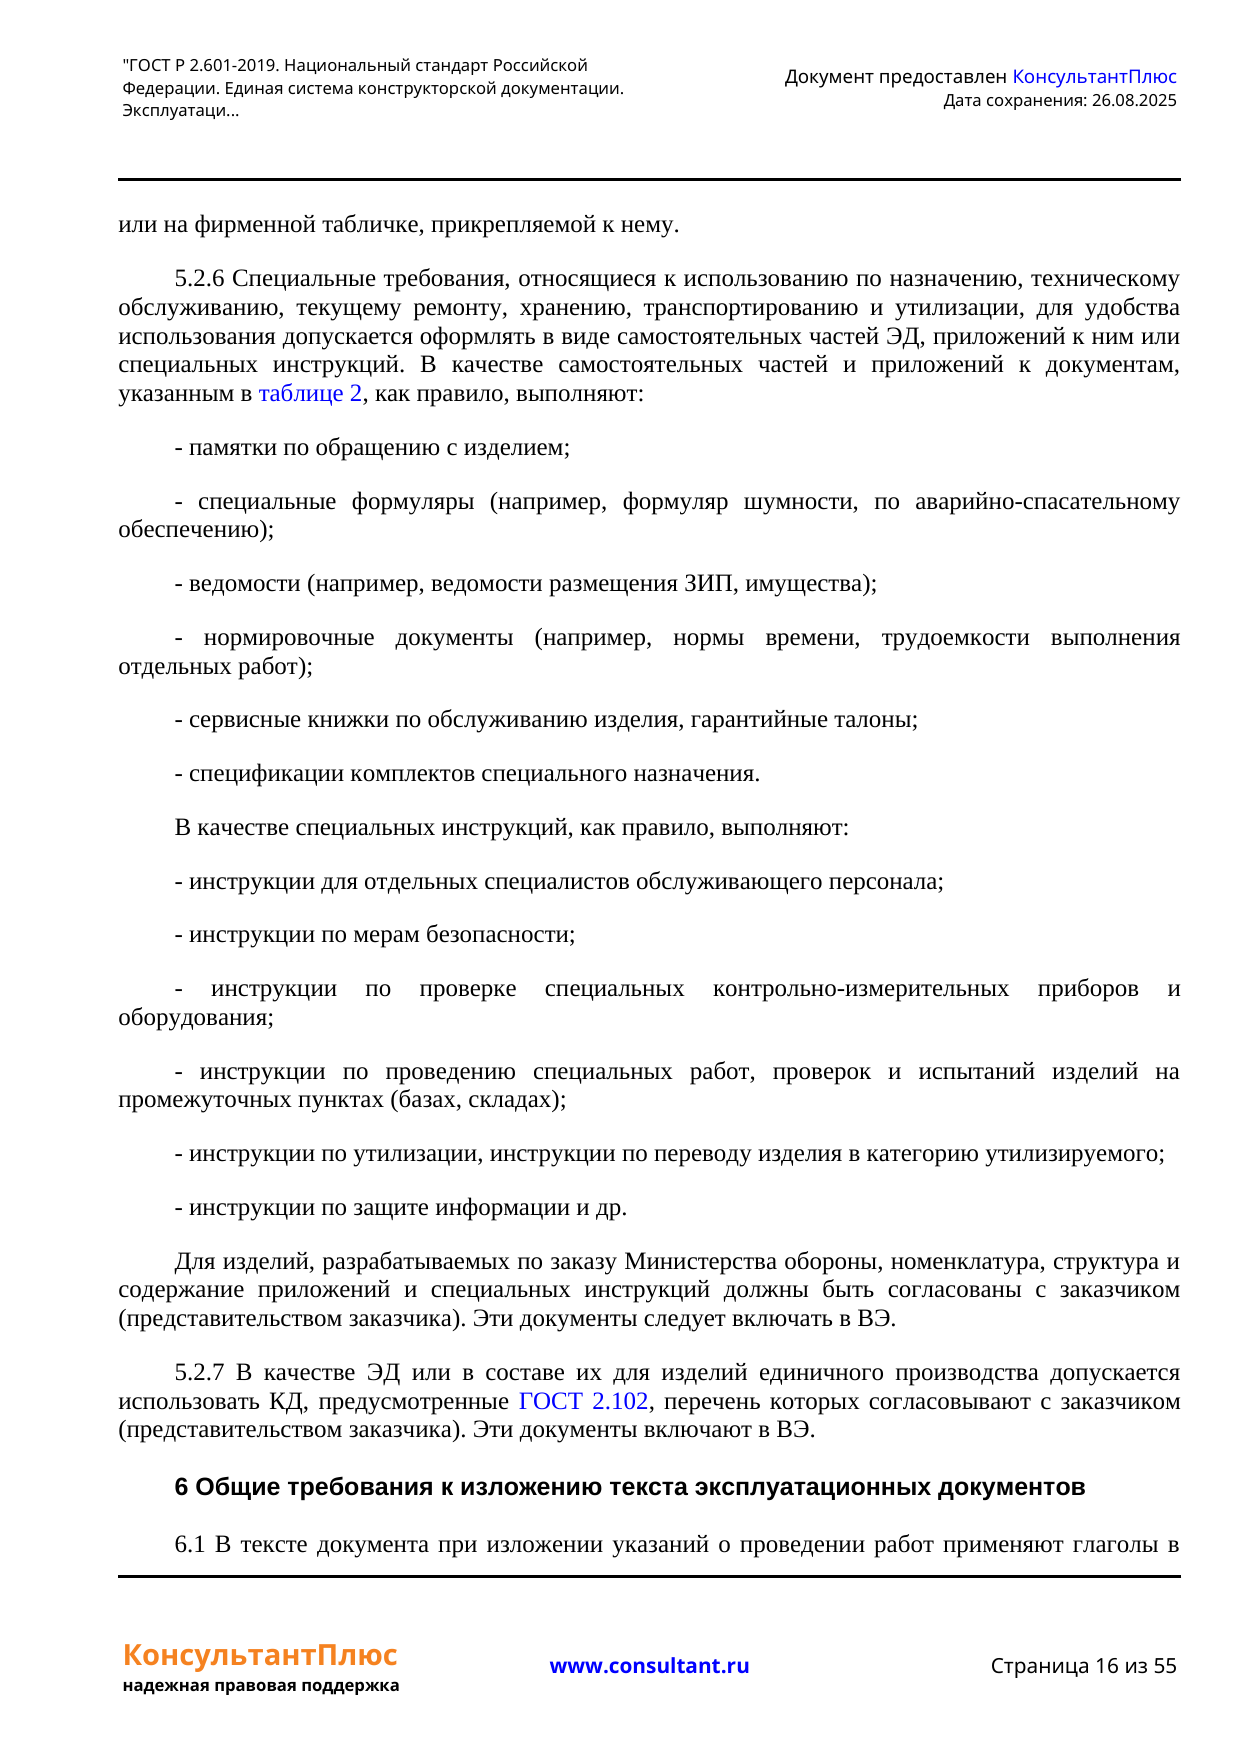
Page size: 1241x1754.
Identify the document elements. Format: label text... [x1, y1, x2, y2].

text - инструкции по утилизации, инструкции по переводу изделия в категорию утилизируемого; [118, 1138, 1181, 1167]
text Для изделий, разрабатываемых по заказу Министерства обороны, номенклатура, структура и содержание приложений и специальных инструкций должны быть согласованы с заказчиком (представительством заказчика). Эти документы следует включать в ВЭ. [118, 1246, 1181, 1332]
text - нормировочные документы (например, нормы времени, трудоемкости выполнения отдельных работ); [118, 622, 1181, 679]
text - специальные формуляры (например, формуляр шумности, по аварийно-спасательному обеспечению); [118, 486, 1181, 543]
text - памятки по обращению с изделием; [118, 432, 1181, 461]
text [118, 1529, 1181, 1558]
text - инструкции по мерам безопасности; [118, 919, 1181, 948]
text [118, 209, 1181, 238]
text - инструкции по проведению специальных работ, проверок и испытаний изделий на промежуточных пунктах (базах, складах); [118, 1056, 1181, 1113]
text - спецификации комплектов специального назначения. [118, 758, 1181, 787]
text В качестве специальных инструкций, как правило, выполняют: [118, 812, 1181, 841]
text - инструкции по защите информации и др. [118, 1192, 1181, 1221]
text 5.2.7 В качестве ЭД или в составе их для изделий единичного производства допускается использовать КД, предусмотренные ГОСТ 2.102, перечень которых согласовывают с заказчиком (представительством заказчика). Эти документы включают в ВЭ. [118, 1357, 1181, 1443]
text 5.2.6 Специальные требования, относящиеся к использованию по назначению, техническому обслуживанию, текущему ремонту, хранению, транспортированию и утилизации, для удобства использования допускается оформлять в виде самостоятельных частей ЭД, приложений к ним или специальных инструкций. В качестве самостоятельных частей и приложений к документам, указанным в таблице 2, как правило, выполняют: [118, 263, 1181, 407]
title 6 Общие требования к изложению текста эксплуатационных документов [118, 1472, 1181, 1501]
text - инструкции по проверке специальных контрольно-измерительных приборов и оборудования; [118, 973, 1181, 1031]
text - сервисные книжки по обслуживанию изделия, гарантийные талоны; [118, 704, 1181, 733]
text - ведомости (например, ведомости размещения ЗИП, имущества); [118, 568, 1181, 597]
text - инструкции для отдельных специалистов обслуживающего персонала; [118, 866, 1181, 894]
